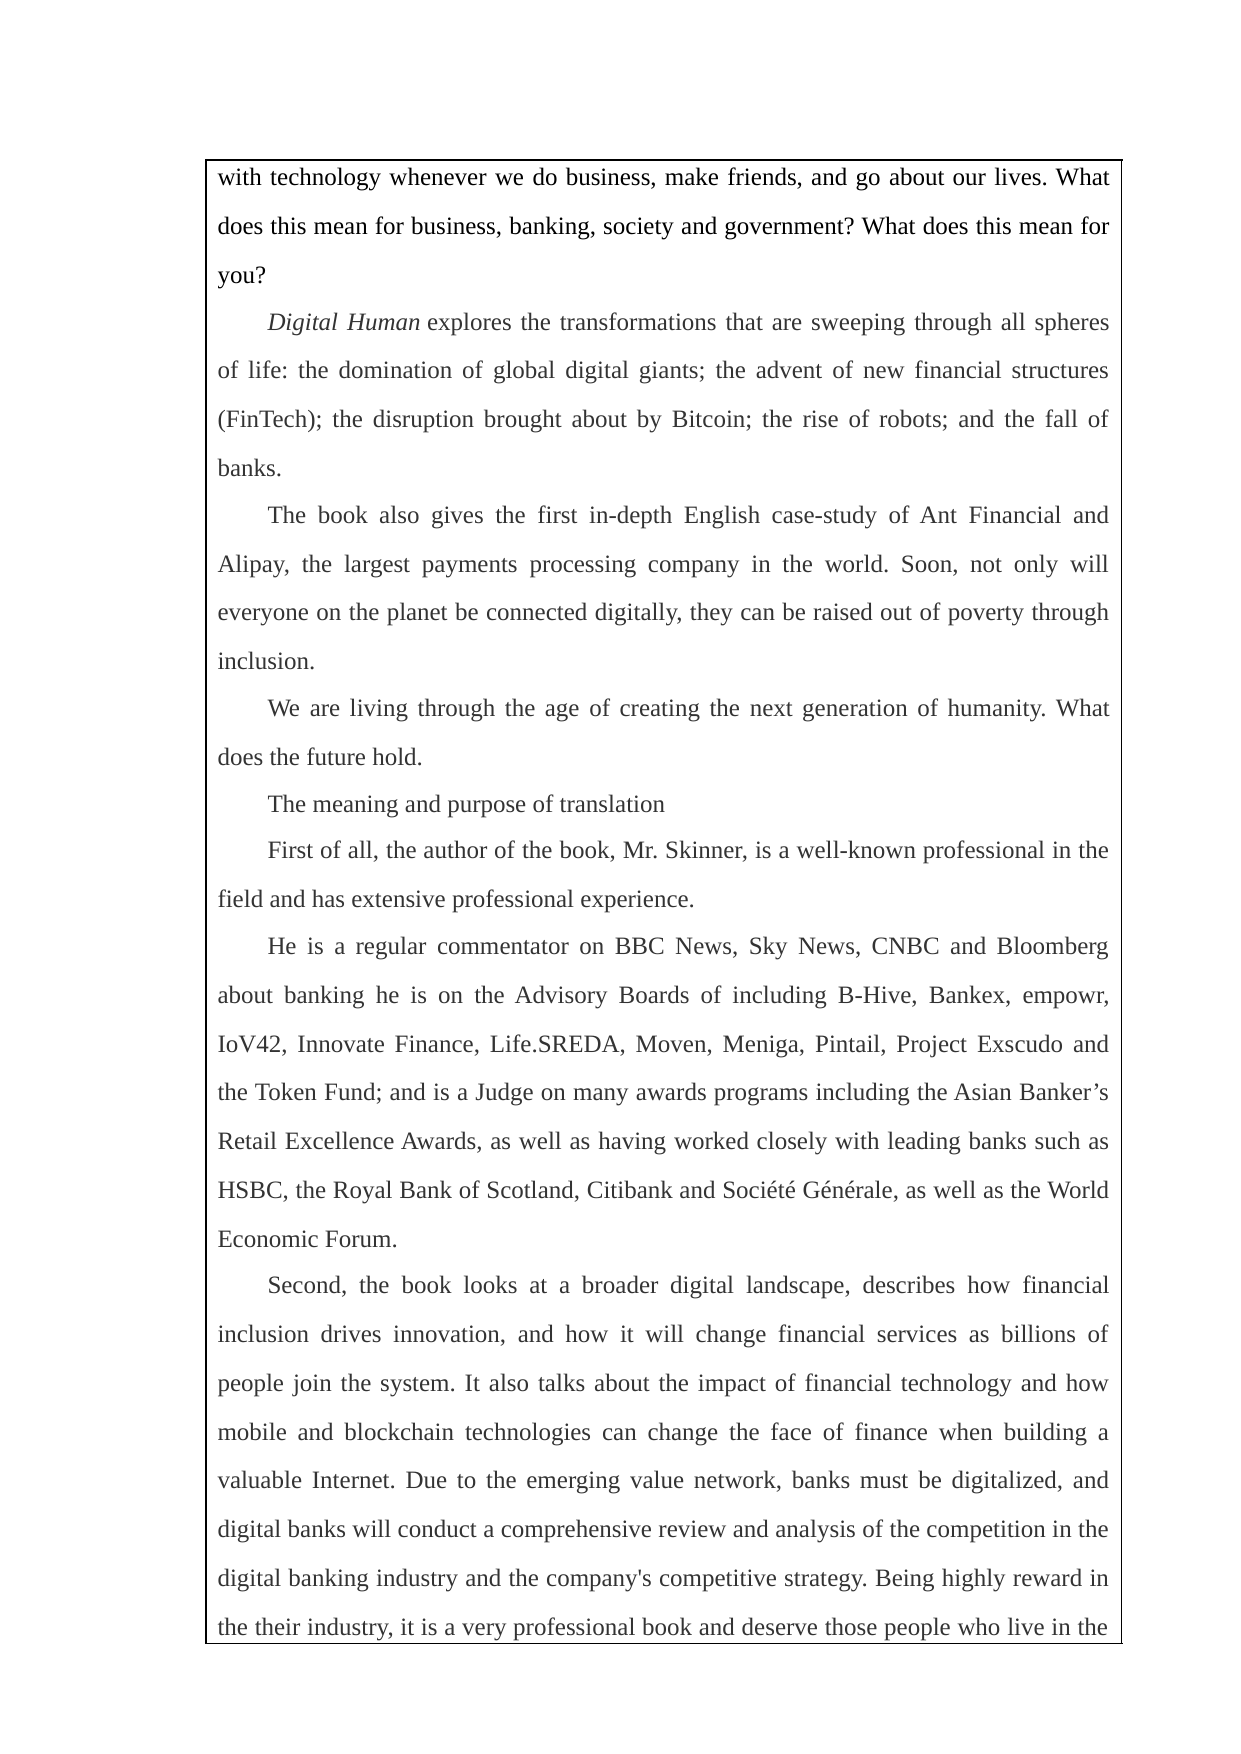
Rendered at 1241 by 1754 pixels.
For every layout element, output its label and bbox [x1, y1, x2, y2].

table_cell [207, 161, 1121, 1642]
